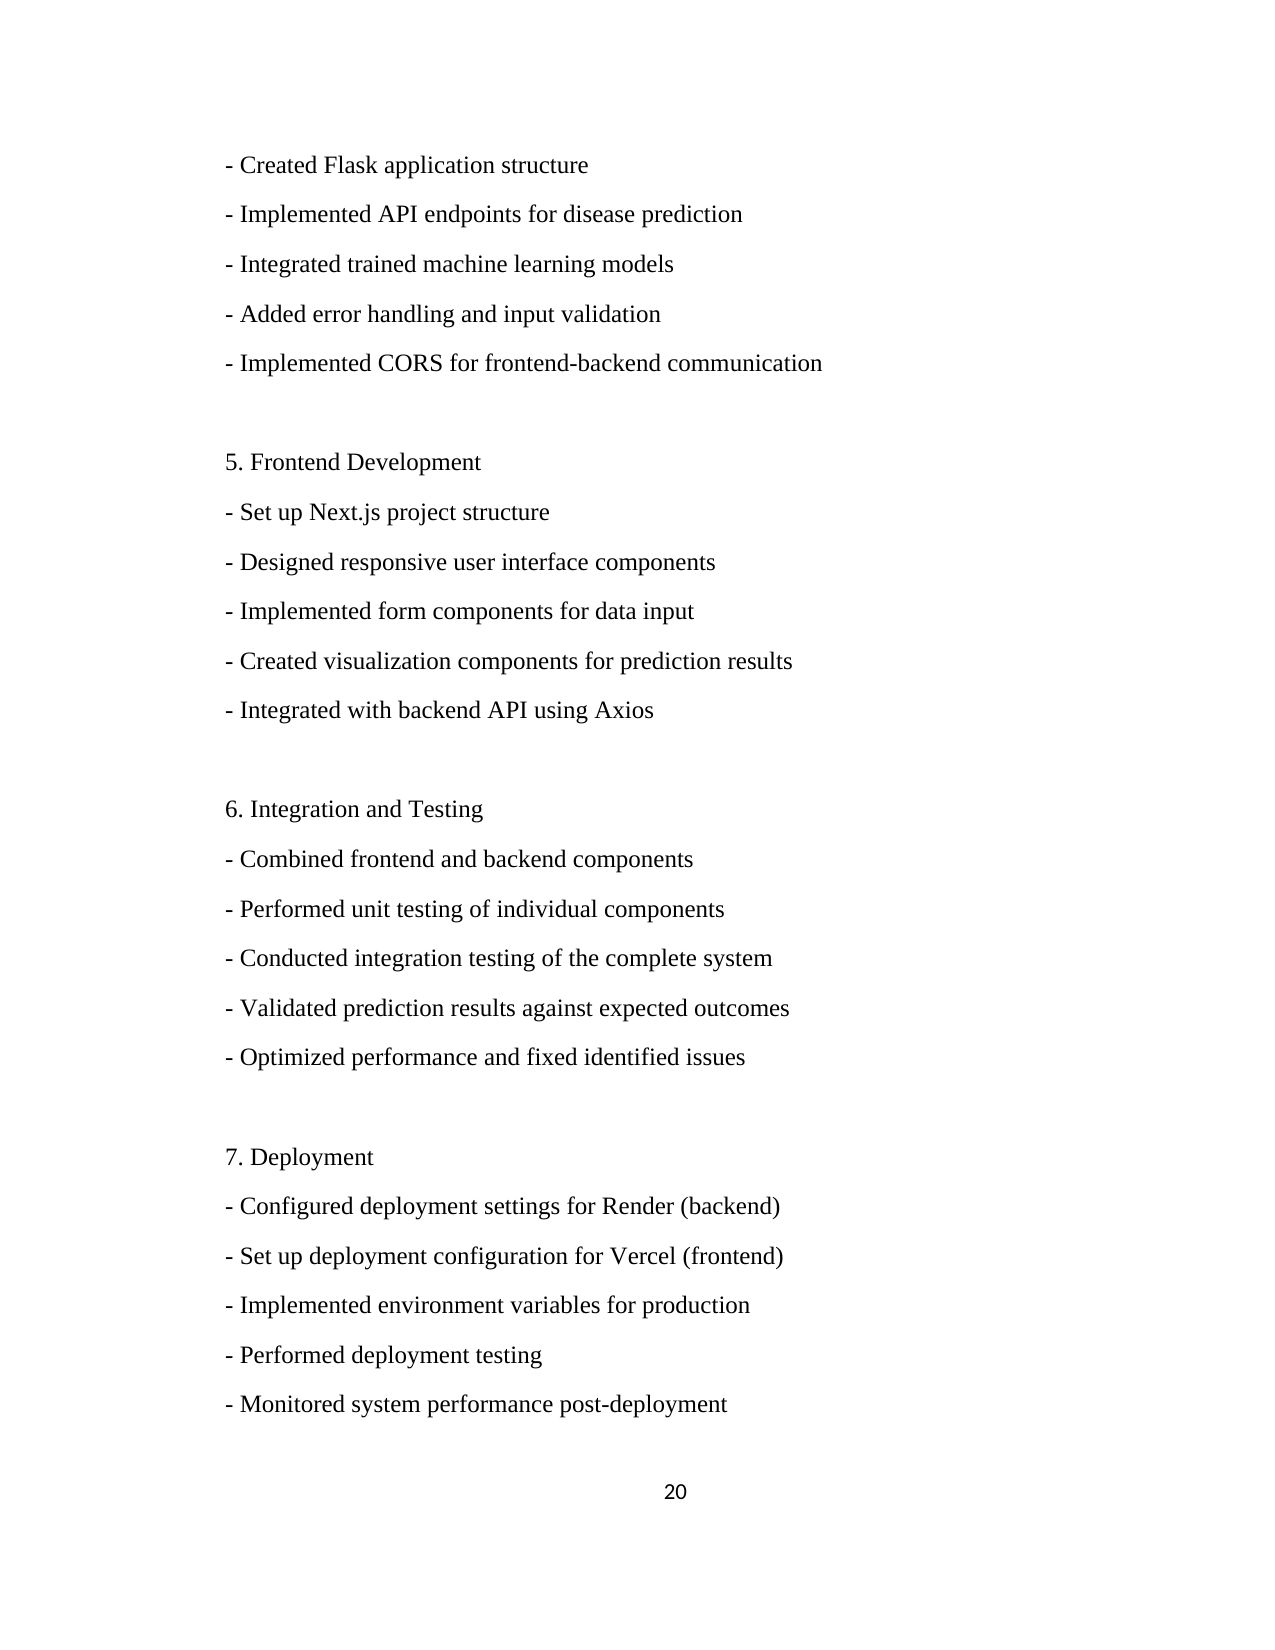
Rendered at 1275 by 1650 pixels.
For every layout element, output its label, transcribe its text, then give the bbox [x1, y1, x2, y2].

text - Set up deployment configuration for Vercel (frontend) [225, 1241, 1125, 1269]
text - Created Flask application structure [225, 150, 1125, 179]
text - Conducted integration testing of the complete system [225, 943, 1125, 972]
text - Configured deployment settings for Render (backend) [225, 1191, 1125, 1220]
text - Performed unit testing of individual components [225, 894, 1125, 922]
text - Set up Next.js project structure [225, 497, 1125, 526]
text - Performed deployment testing [225, 1340, 1125, 1369]
text 7. Deployment [225, 1142, 1125, 1170]
text - Integrated with backend API using Axios [225, 695, 1125, 724]
text - Designed responsive user interface components [225, 547, 1125, 575]
text - Implemented environment variables for production [225, 1290, 1125, 1319]
text 5. Frontend Development [225, 447, 1125, 476]
text - Added error handling and input validation [225, 299, 1125, 327]
text - Implemented form components for data input [225, 596, 1125, 625]
text - Implemented CORS for frontend-backend communication [225, 348, 1125, 377]
text - Optimized performance and fixed identified issues [225, 1042, 1125, 1071]
text - Implemented API endpoints for disease prediction [225, 199, 1125, 228]
text 6. Integration and Testing [225, 794, 1125, 823]
text - Integrated trained machine learning models [225, 249, 1125, 278]
text - Combined frontend and backend components [225, 844, 1125, 873]
text - Validated prediction results against expected outcomes [225, 993, 1125, 1022]
text - Monitored system performance post-deployment [225, 1389, 1125, 1418]
text - Created visualization components for prediction results [225, 646, 1125, 674]
